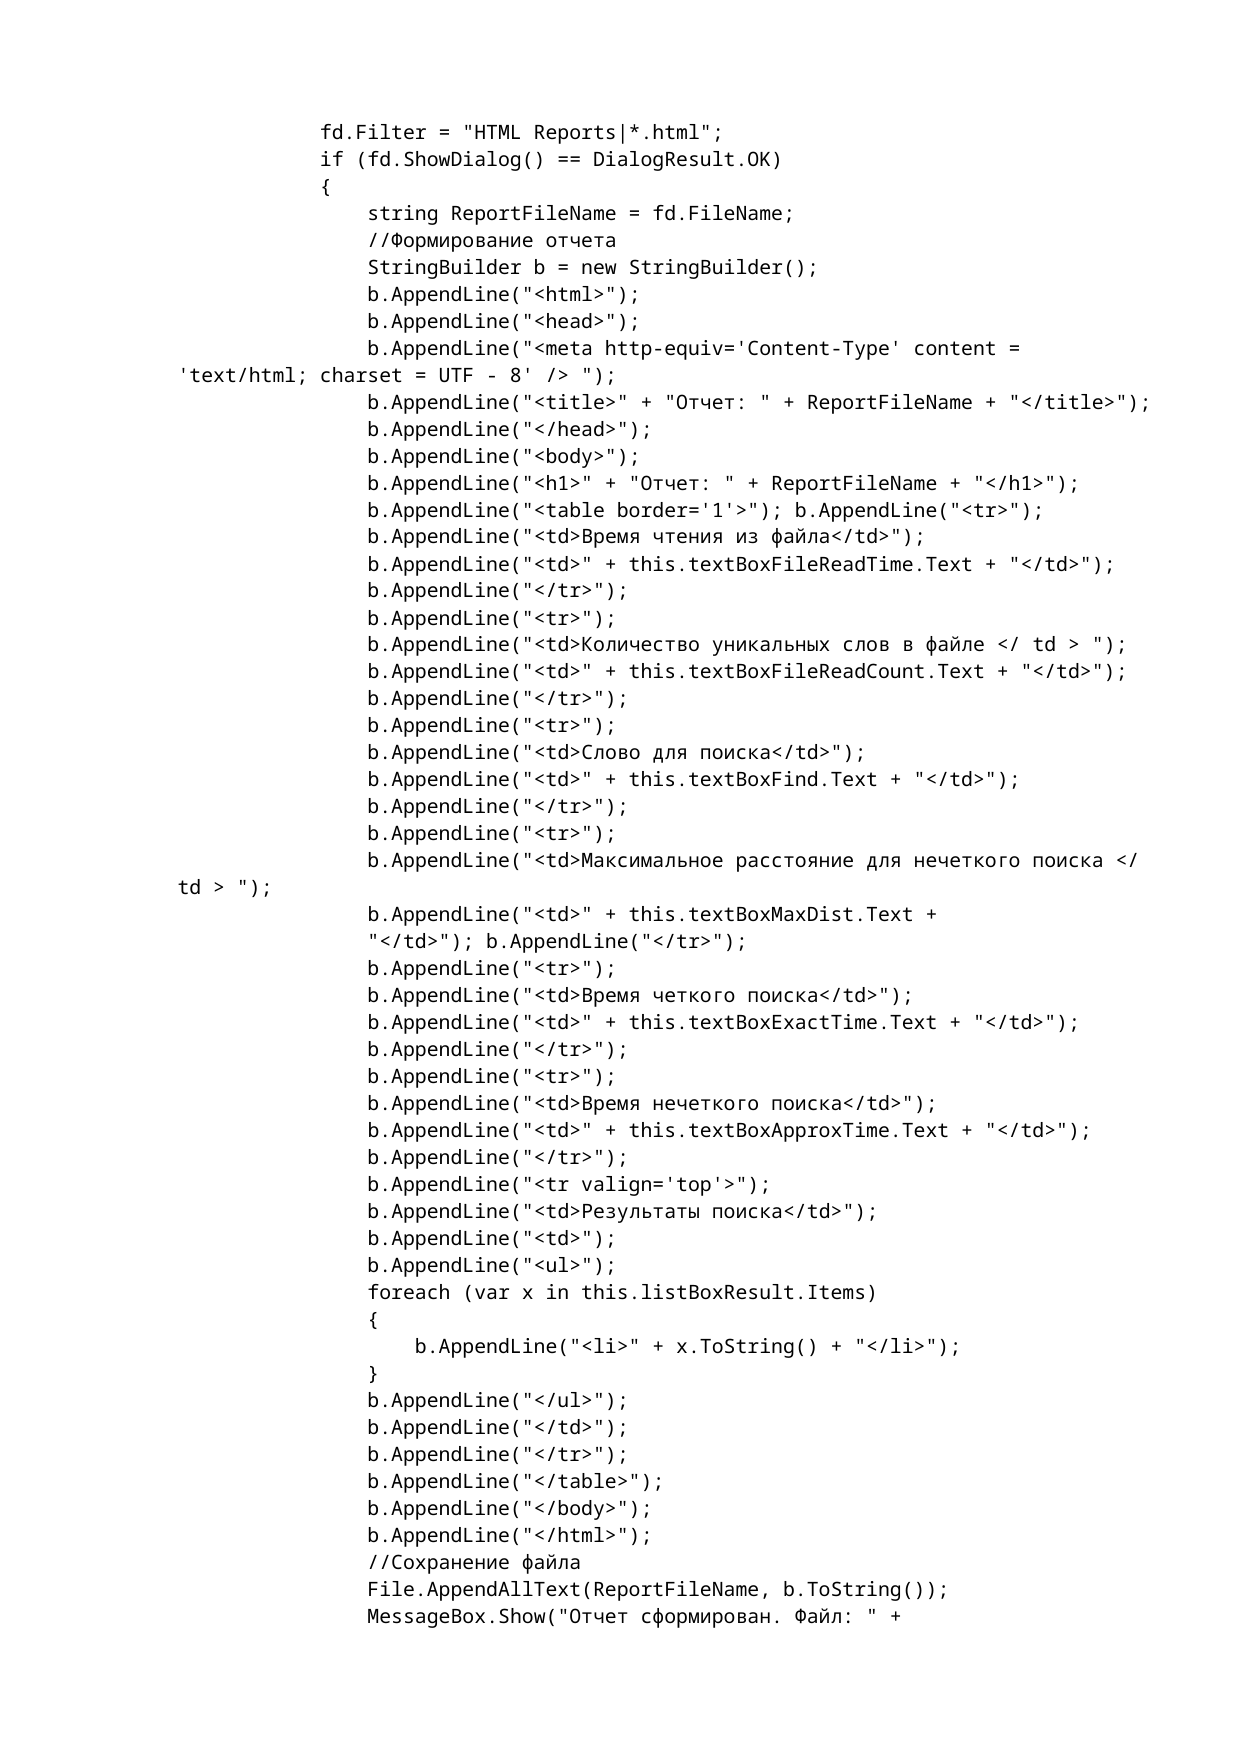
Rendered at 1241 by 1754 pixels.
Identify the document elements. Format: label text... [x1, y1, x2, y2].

text b.AppendLine("</tr>"); [177, 793, 1152, 819]
text b.AppendLine("</tr>"); [177, 1440, 1152, 1467]
text //Сохранение файла [177, 1548, 1152, 1575]
text b.AppendLine("<td>" + this.textBoxFileReadCount.Text + "</td>"); [177, 658, 1152, 685]
text b.AppendLine("<td>" + this.textBoxFind.Text + "</td>"); [177, 766, 1152, 793]
text b.AppendLine("</body>"); [177, 1494, 1152, 1521]
text b.AppendLine("<td>Максимальное расстояние для нечеткого поиска </ td > "); [177, 847, 1152, 901]
text b.AppendLine("<ul>"); [177, 1251, 1152, 1278]
text b.AppendLine("</tr>"); [177, 1143, 1152, 1170]
text b.AppendLine("<td>" + this.textBoxFileReadTime.Text + "</td>"); [177, 550, 1152, 577]
text string ReportFileName = fd.FileName; [177, 199, 1152, 226]
text { [177, 172, 1152, 199]
text b.AppendLine("<body>"); [177, 442, 1152, 469]
text b.AppendLine("<td>Результаты поиска</td>"); [177, 1197, 1152, 1224]
text File.AppendAllText(ReportFileName, b.ToString()); [177, 1575, 1152, 1602]
text b.AppendLine("<td>"); [177, 1224, 1152, 1251]
text b.AppendLine("<title>" + "Отчет: " + ReportFileName + "</title>"); [177, 388, 1152, 415]
text //Формирование отчета [177, 226, 1152, 253]
text b.AppendLine("<h1>" + "Отчет: " + ReportFileName + "</h1>"); [177, 469, 1152, 496]
text MessageBox.Show("Отчет сформирован. Файл: " + [177, 1602, 1152, 1629]
text b.AppendLine("</tr>"); [177, 1035, 1152, 1062]
text b.AppendLine("<tr>"); [177, 604, 1152, 631]
text StringBuilder b = new StringBuilder(); [177, 253, 1152, 280]
text b.AppendLine("<td>Время нечеткого поиска</td>"); [177, 1089, 1152, 1116]
text b.AppendLine("<tr>"); [177, 819, 1152, 847]
text if (fd.ShowDialog() == DialogResult.OK) [177, 145, 1152, 172]
text b.AppendLine("<td>" + this.textBoxExactTime.Text + "</td>"); [177, 1008, 1152, 1035]
text b.AppendLine("<tr>"); [177, 1062, 1152, 1089]
text b.AppendLine("<td>Количество уникальных слов в файле </ td > "); [177, 631, 1152, 658]
text b.AppendLine("<table border='1'>"); b.AppendLine("<tr>"); [177, 496, 1152, 523]
text { [177, 1305, 1152, 1332]
text b.AppendLine("<td>Слово для поиска</td>"); [177, 739, 1152, 766]
text b.AppendLine("<td>Время четкого поиска</td>"); [177, 981, 1152, 1008]
text b.AppendLine("</head>"); [177, 415, 1152, 442]
text b.AppendLine("<td>" + this.textBoxApproxTime.Text + "</td>"); [177, 1116, 1152, 1143]
text b.AppendLine("<li>" + x.ToString() + "</li>"); [177, 1332, 1152, 1359]
text fd.Filter = "HTML Reports|*.html"; [177, 118, 1152, 145]
text b.AppendLine("</tr>"); [177, 577, 1152, 604]
text b.AppendLine("<td>" + this.textBoxMaxDist.Text + [177, 901, 1152, 927]
text b.AppendLine("<tr>"); [177, 712, 1152, 739]
text b.AppendLine("</tr>"); [177, 685, 1152, 712]
text b.AppendLine("<meta http-equiv='Content-Type' content = 'text/html; charset = UTF - 8' /> "); [177, 334, 1152, 388]
text b.AppendLine("</td>"); [177, 1413, 1152, 1440]
text b.AppendLine("<td>Время чтения из файла</td>"); [177, 523, 1152, 550]
text "</td>"); b.AppendLine("</tr>"); [177, 927, 1152, 954]
text b.AppendLine("<tr>"); [177, 954, 1152, 981]
text b.AppendLine("<html>"); [177, 280, 1152, 307]
text b.AppendLine("</html>"); [177, 1521, 1152, 1548]
text b.AppendLine("<tr valign='top'>"); [177, 1170, 1152, 1197]
text b.AppendLine("</table>"); [177, 1467, 1152, 1494]
text } [177, 1359, 1152, 1386]
text b.AppendLine("</ul>"); [177, 1386, 1152, 1413]
text b.AppendLine("<head>"); [177, 307, 1152, 334]
text foreach (var x in this.listBoxResult.Items) [177, 1278, 1152, 1305]
